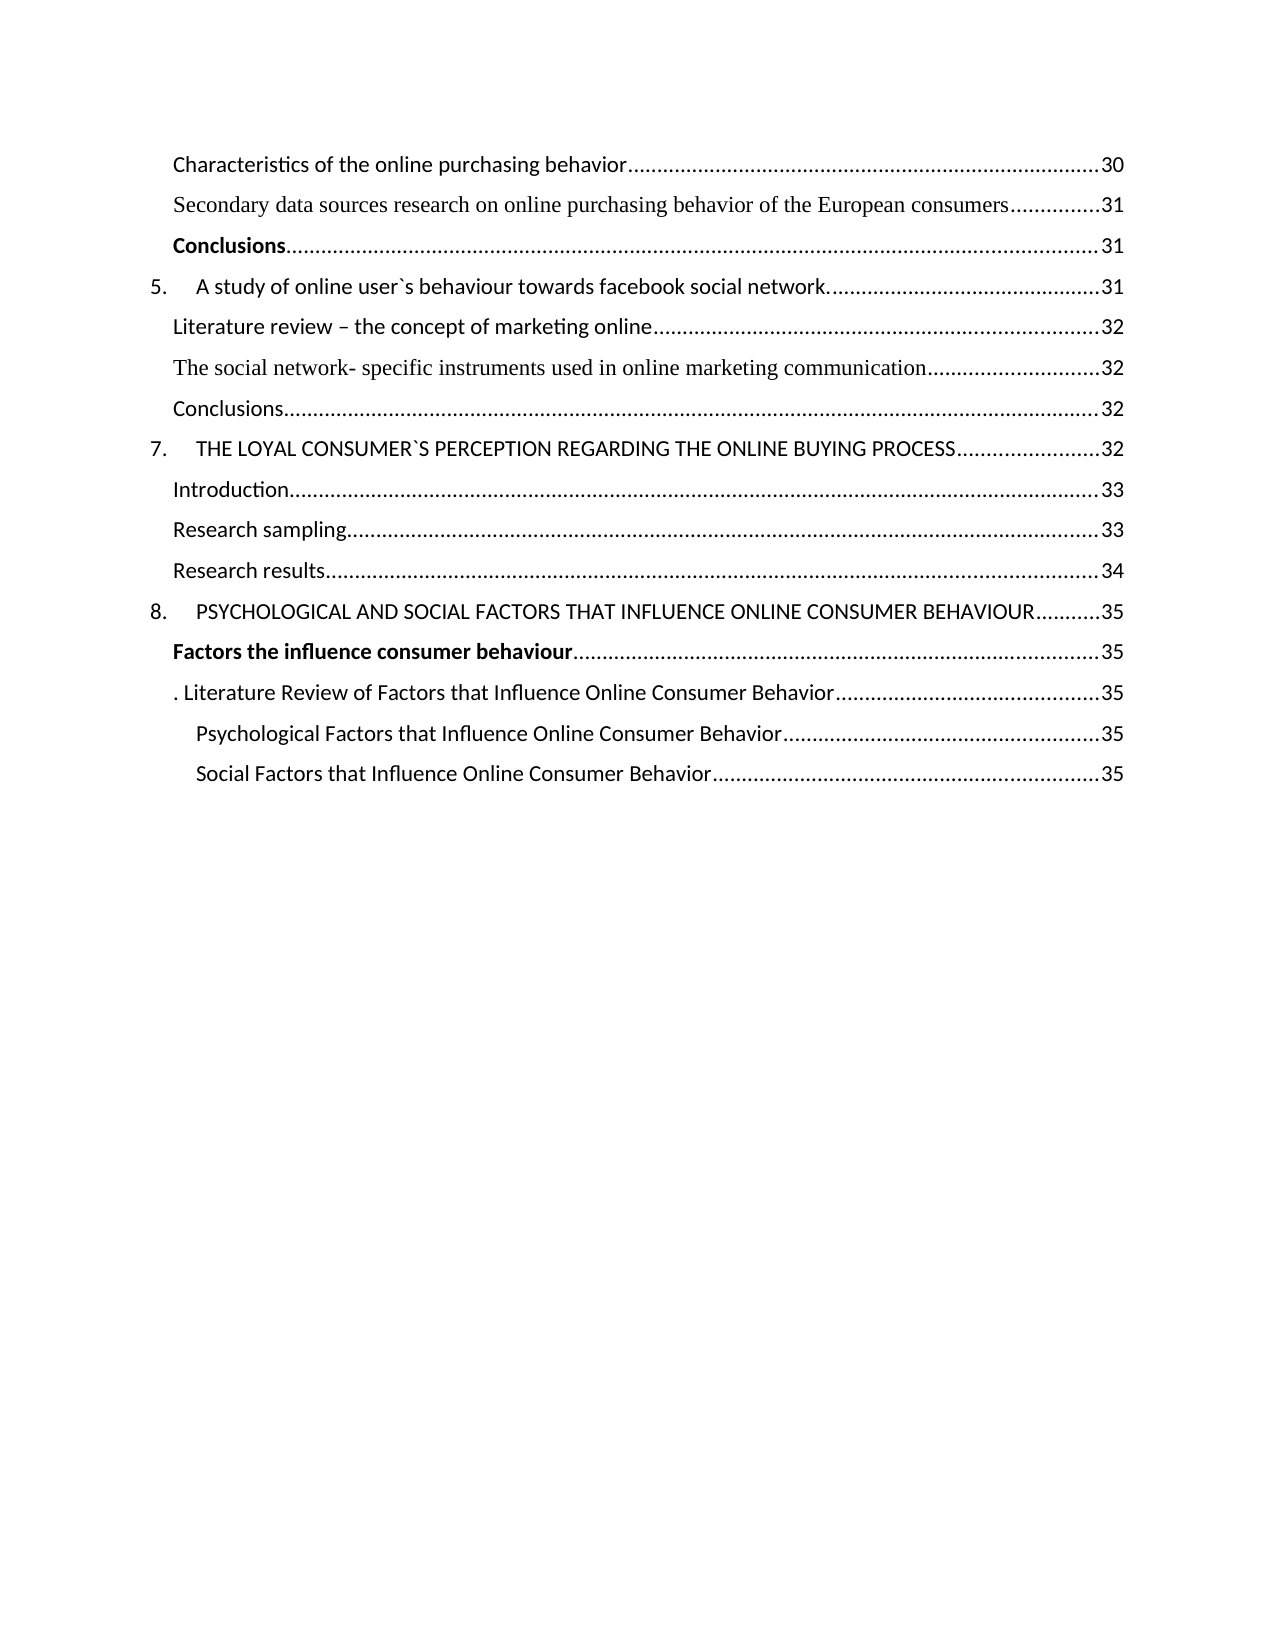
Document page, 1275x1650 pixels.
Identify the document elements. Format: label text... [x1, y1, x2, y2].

text Introduction 33 [173, 475, 1125, 503]
text 8. PSYCHOLOGICAL AND SOCIAL FACTORS THAT INFLUENCE ONLINE CONSUMER BEHAVIOUR 35 [150, 597, 1125, 625]
text Literature review – the concept of marketing online 32 [173, 312, 1125, 341]
text Social Factors that Influence Online Consumer Behavior 35 [196, 759, 1125, 787]
text Factors the influence consumer behaviour 35 [173, 637, 1125, 666]
text Secondary data sources research on online purchasing behavior of the European consumers 31 [173, 191, 1125, 219]
text Psychological Factors that Influence Online Consumer Behavior 35 [196, 719, 1125, 747]
text Conclusions 31 [173, 231, 1125, 259]
text Research results 34 [173, 556, 1125, 584]
text Research sampling 33 [173, 516, 1125, 544]
text . Literature Review of Factors that Influence Online Consumer Behavior 35 [173, 678, 1125, 706]
text Conclusions 32 [173, 394, 1125, 422]
text 5. A study of online user`s behaviour towards facebook social network. 31 [150, 272, 1125, 300]
text Characteristics of the online purchasing behavior 30 [173, 150, 1125, 178]
text The social network- specific instruments used in online marketing communication 32 [173, 353, 1125, 381]
text 7. THE LOYAL CONSUMER`S PERCEPTION REGARDING THE ONLINE BUYING PROCESS 32 [150, 434, 1125, 462]
